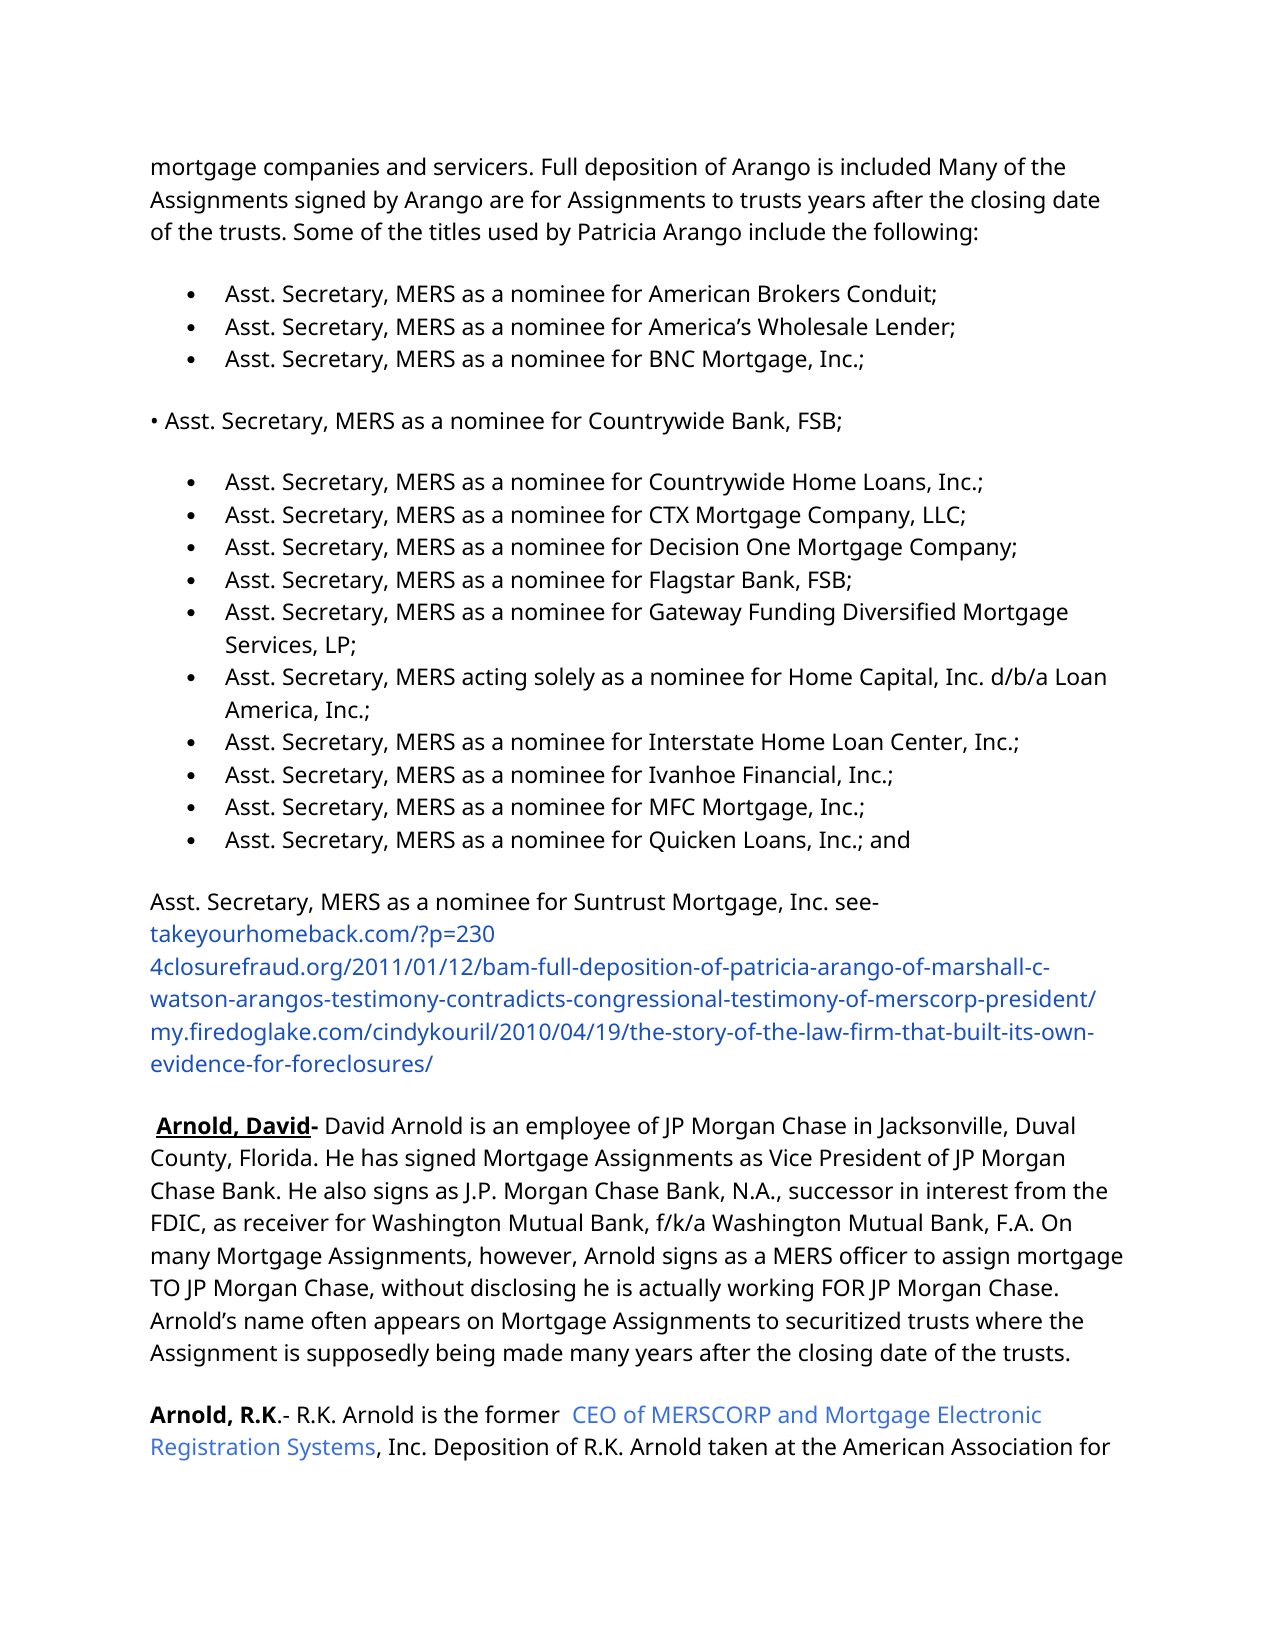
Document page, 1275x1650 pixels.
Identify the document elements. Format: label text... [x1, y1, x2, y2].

text • Asst. Secretary, MERS as a nominee for Countrywide Bank, FSB; [150, 403, 1125, 436]
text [150, 150, 1125, 247]
list Asst. Secretary, MERS as a nominee for Interstate Home Loan Center, Inc.; [187, 725, 1125, 757]
list Asst. Secretary, MERS as a nominee for Ivanhoe Financial, Inc.; [187, 757, 1125, 790]
list Asst. Secretary, MERS as a nominee for American Brokers Conduit; [187, 277, 1125, 309]
list Asst. Secretary, MERS as a nominee for Countrywide Home Loans, Inc.; [187, 465, 1125, 497]
list Asst. Secretary, MERS as a nominee for Flagstar Bank, FSB; [187, 562, 1125, 595]
list Asst. Secretary, MERS as a nominee for CTX Mortgage Company, LLC; [187, 497, 1125, 530]
list Asst. Secretary, MERS as a nominee for BNC Mortgage, Inc.; [187, 342, 1125, 374]
list Asst. Secretary, MERS as a nominee for Quicken Loans, Inc.; and [187, 822, 1125, 855]
text Asst. Secretary, MERS as a nominee for Suntrust Mortgage, Inc. see-takeyourhomeback.com/?p=230 4closurefraud.org/2011/01/12/bam-full-deposition-of-patricia-arango-of-marshall-c-watson-arangos-testimony-contradicts-congressional-testimony-of-merscorp-president/my.firedoglake.com/cindykouril/2010/04/19/the-story-of-the-law-firm-that-built-its-own-evidence-for-foreclosures/ [150, 884, 1125, 1079]
text Arnold, David- David Arnold is an employee of JP Morgan Chase in Jacksonville, Duval County, Florida. He has signed Mortgage Assignments as Vice President of JP Morgan Chase Bank. He also signs as J.P. Morgan Chase Bank, N.A., successor in interest from the FDIC, as receiver for Washington Mutual Bank, f/k/a Washington Mutual Bank, F.A. On many Mortgage Assignments, however, Arnold signs as a MERS officer to assign mortgage TO JP Morgan Chase, without disclosing he is actually working FOR JP Morgan Chase. Arnold’s name often appears on Mortgage Assignments to securitized trusts where the Assignment is supposedly being made many years after the closing date of the trusts. [150, 1108, 1125, 1368]
list Asst. Secretary, MERS as a nominee for Gateway Funding Diversified Mortgage Services, LP; [187, 595, 1125, 660]
list Asst. Secretary, MERS as a nominee for Decision One Mortgage Company; [187, 530, 1125, 562]
list Asst. Secretary, MERS as a nominee for MFC Mortgage, Inc.; [187, 790, 1125, 822]
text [150, 1397, 1125, 1462]
list Asst. Secretary, MERS acting solely as a nominee for Home Capital, Inc. d/b/a Loan America, Inc.; [187, 660, 1125, 725]
list Asst. Secretary, MERS as a nominee for America’s Wholesale Lender; [187, 309, 1125, 342]
